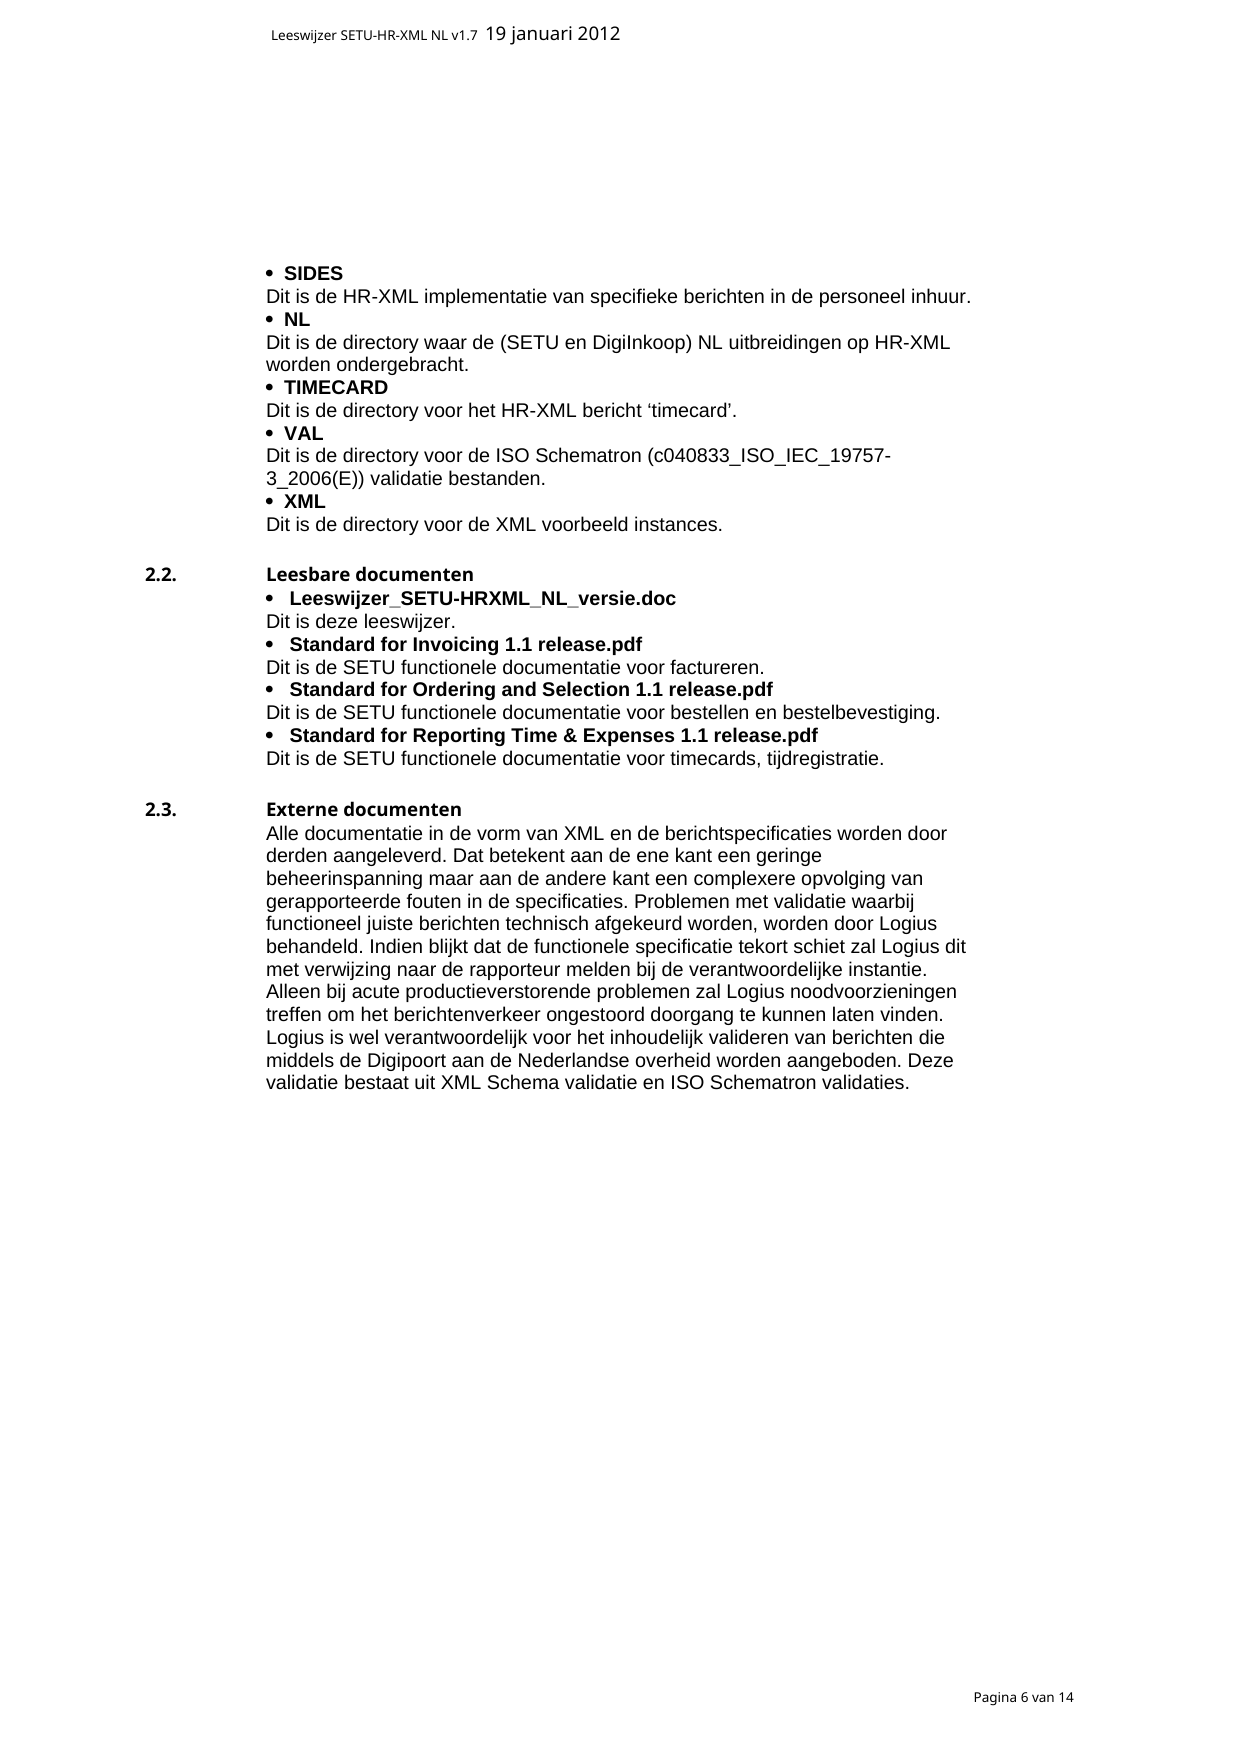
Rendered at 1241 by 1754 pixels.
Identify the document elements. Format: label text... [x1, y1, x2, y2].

text NL [266, 308, 974, 331]
text Dit is de directory voor de ISO Schematron (c040833_ISO_IEC_19757-3_2006(E)) validatie bestanden. [266, 444, 974, 490]
text Dit is de directory waar de (SETU en DigiInkoop) NL uitbreidingen op HR-XML worden ondergebracht. [266, 331, 974, 376]
text XML [266, 490, 974, 512]
text Alle documentatie in de vorm van XML en de berichtspecificaties worden door derden aangeleverd. Dat betekent aan de ene kant een geringe beheerinspanning maar aan de andere kant een complexere opvolging van gerapporteerde fouten in de specificaties. Problemen met validatie waarbij functioneel juiste berichten technisch afgekeurd worden, worden door Logius behandeld. Indien blijkt dat de functionele specificatie tekort schiet zal Logius dit met verwijzing naar de rapporteur melden bij de verantwoordelijke instantie. Alleen bij acute productieverstorende problemen zal Logius noodvoorzieningen treffen om het berichtenverkeer ongestoord doorgang te kunnen laten vinden. [266, 821, 974, 1026]
text Dit is de HR-XML implementatie van specifieke berichten in de personeel inhuur. [266, 285, 974, 308]
text Dit is de directory voor het HR-XML bericht ‘timecard’. [266, 399, 974, 421]
text TIMECARD [266, 376, 974, 399]
subtitle Externe documenten [145, 790, 974, 821]
text Dit is deze leeswijzer. [266, 610, 974, 633]
text Logius is wel verantwoordelijk voor het inhoudelijk valideren van berichten die middels de Digipoort aan de Nederlandse overheid worden aangeboden. Deze validatie bestaat uit XML Schema validatie en ISO Schematron validaties. [266, 1026, 974, 1094]
text Dit is de SETU functionele documentatie voor factureren. [266, 656, 974, 678]
text  Standard for Ordering and Selection 1.1 release.pdf [266, 678, 974, 701]
text Dit is de SETU functionele documentatie voor timecards, tijdregistratie. [266, 747, 974, 769]
text VAL [266, 421, 974, 444]
subtitle Leesbare documenten [145, 556, 974, 587]
text  Leeswijzer_SETU-HRXML_NL_versie.doc [266, 587, 974, 610]
text Dit is de SETU functionele documentatie voor bestellen en bestelbevestiging. [266, 701, 974, 724]
text  Standard for Reporting Time & Expenses 1.1 release.pdf [266, 724, 974, 747]
text Dit is de directory voor de XML voorbeeld instances. [266, 512, 974, 535]
text  Standard for Invoicing 1.1 release.pdf [266, 633, 974, 656]
text SIDES [266, 262, 974, 285]
